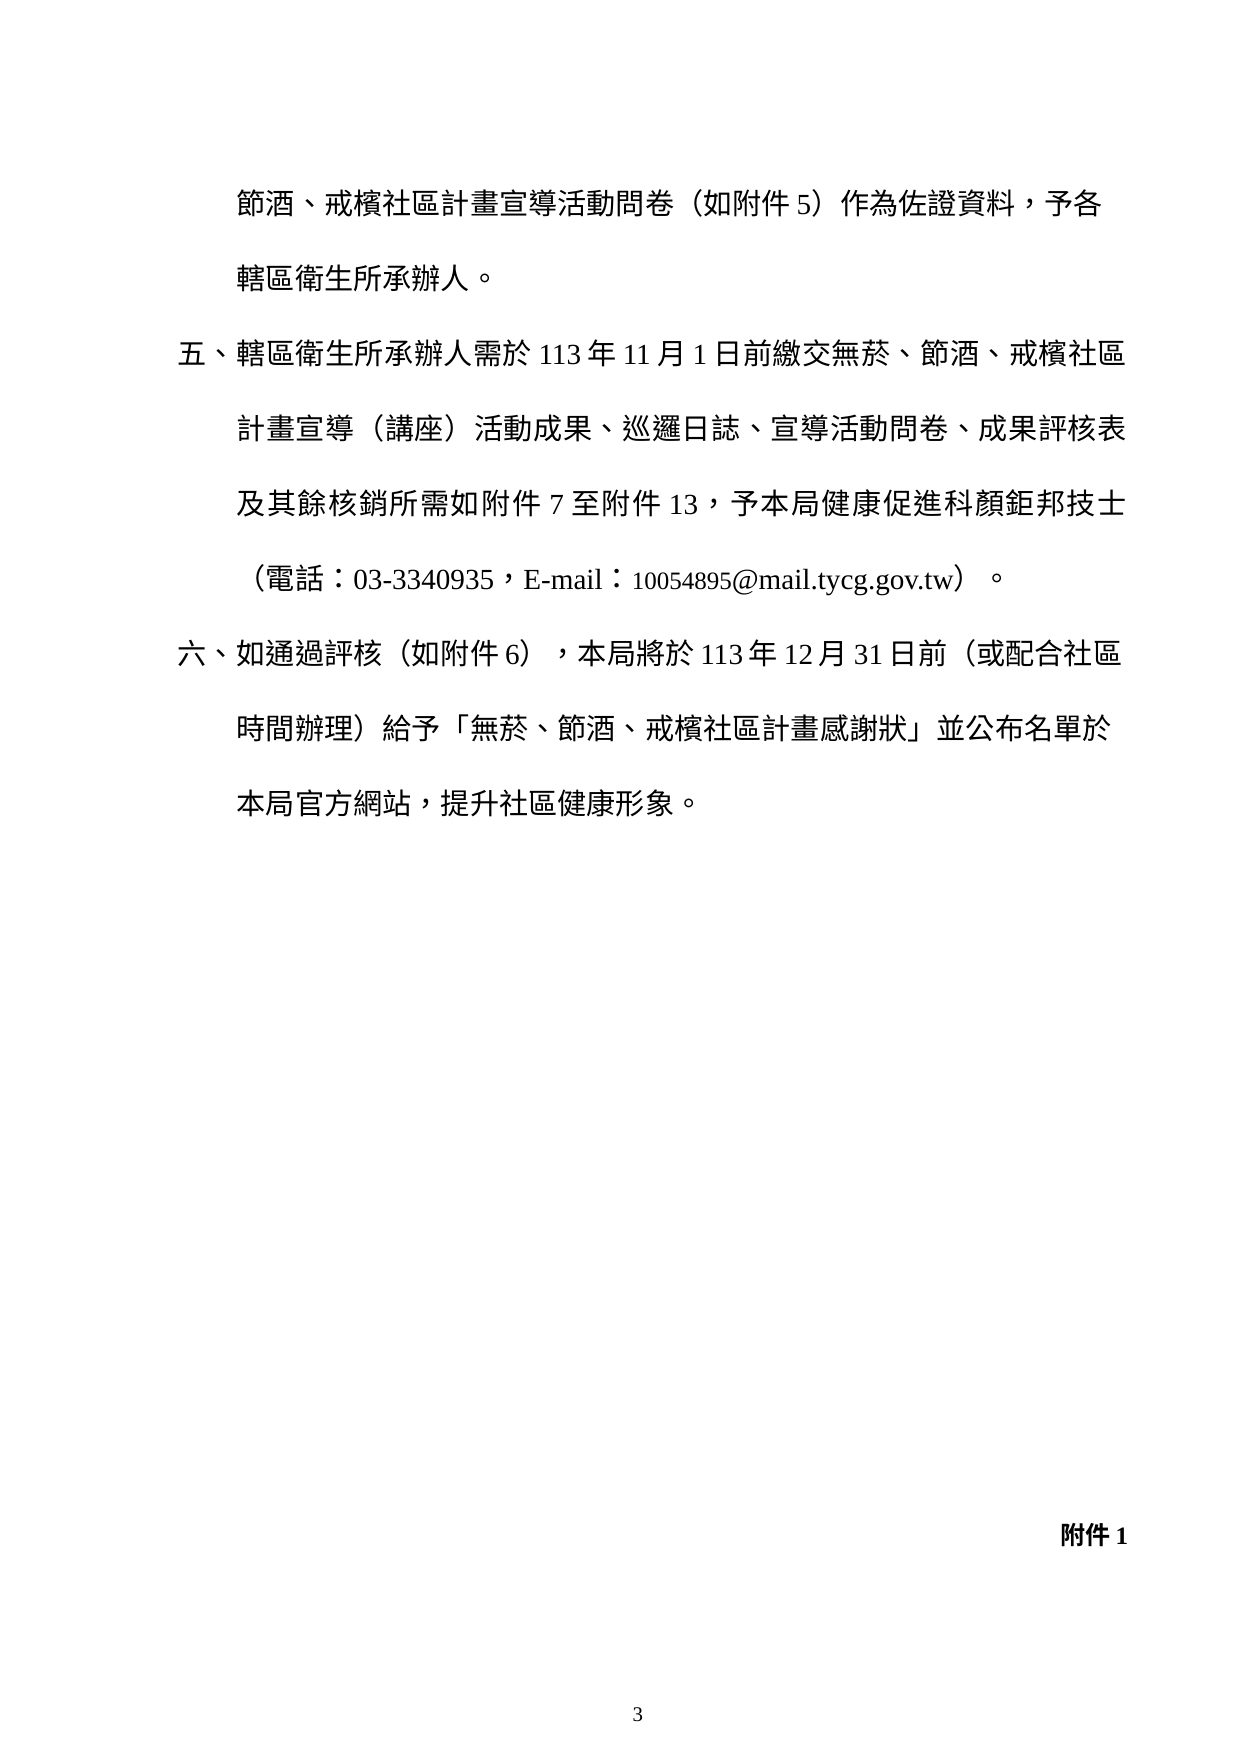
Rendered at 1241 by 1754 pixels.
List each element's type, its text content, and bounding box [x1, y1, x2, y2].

text 附件1 [148, 1514, 1128, 1552]
list 轄區衛生所承辦人需於113年11月1日前繳交無菸、節酒、戒檳社區計畫宣導（講座）活動成果、巡邏日誌、宣導活動問卷、成果評核表及其餘核銷所需如附件7至附件13，予本局健康促進科顏鉅邦技士（電話：03-3340935，E-mail：10054895@mail.tycg.gov.tw）。 [177, 314, 1128, 614]
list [177, 164, 1128, 314]
list 如通過評核（如附件6），本局將於113年12月31日前（或配合社區時間辦理）給予「無菸、節酒、戒檳社區計畫感謝狀」並公布名單於本局官方網站，提升社區健康形象。 [177, 614, 1128, 839]
